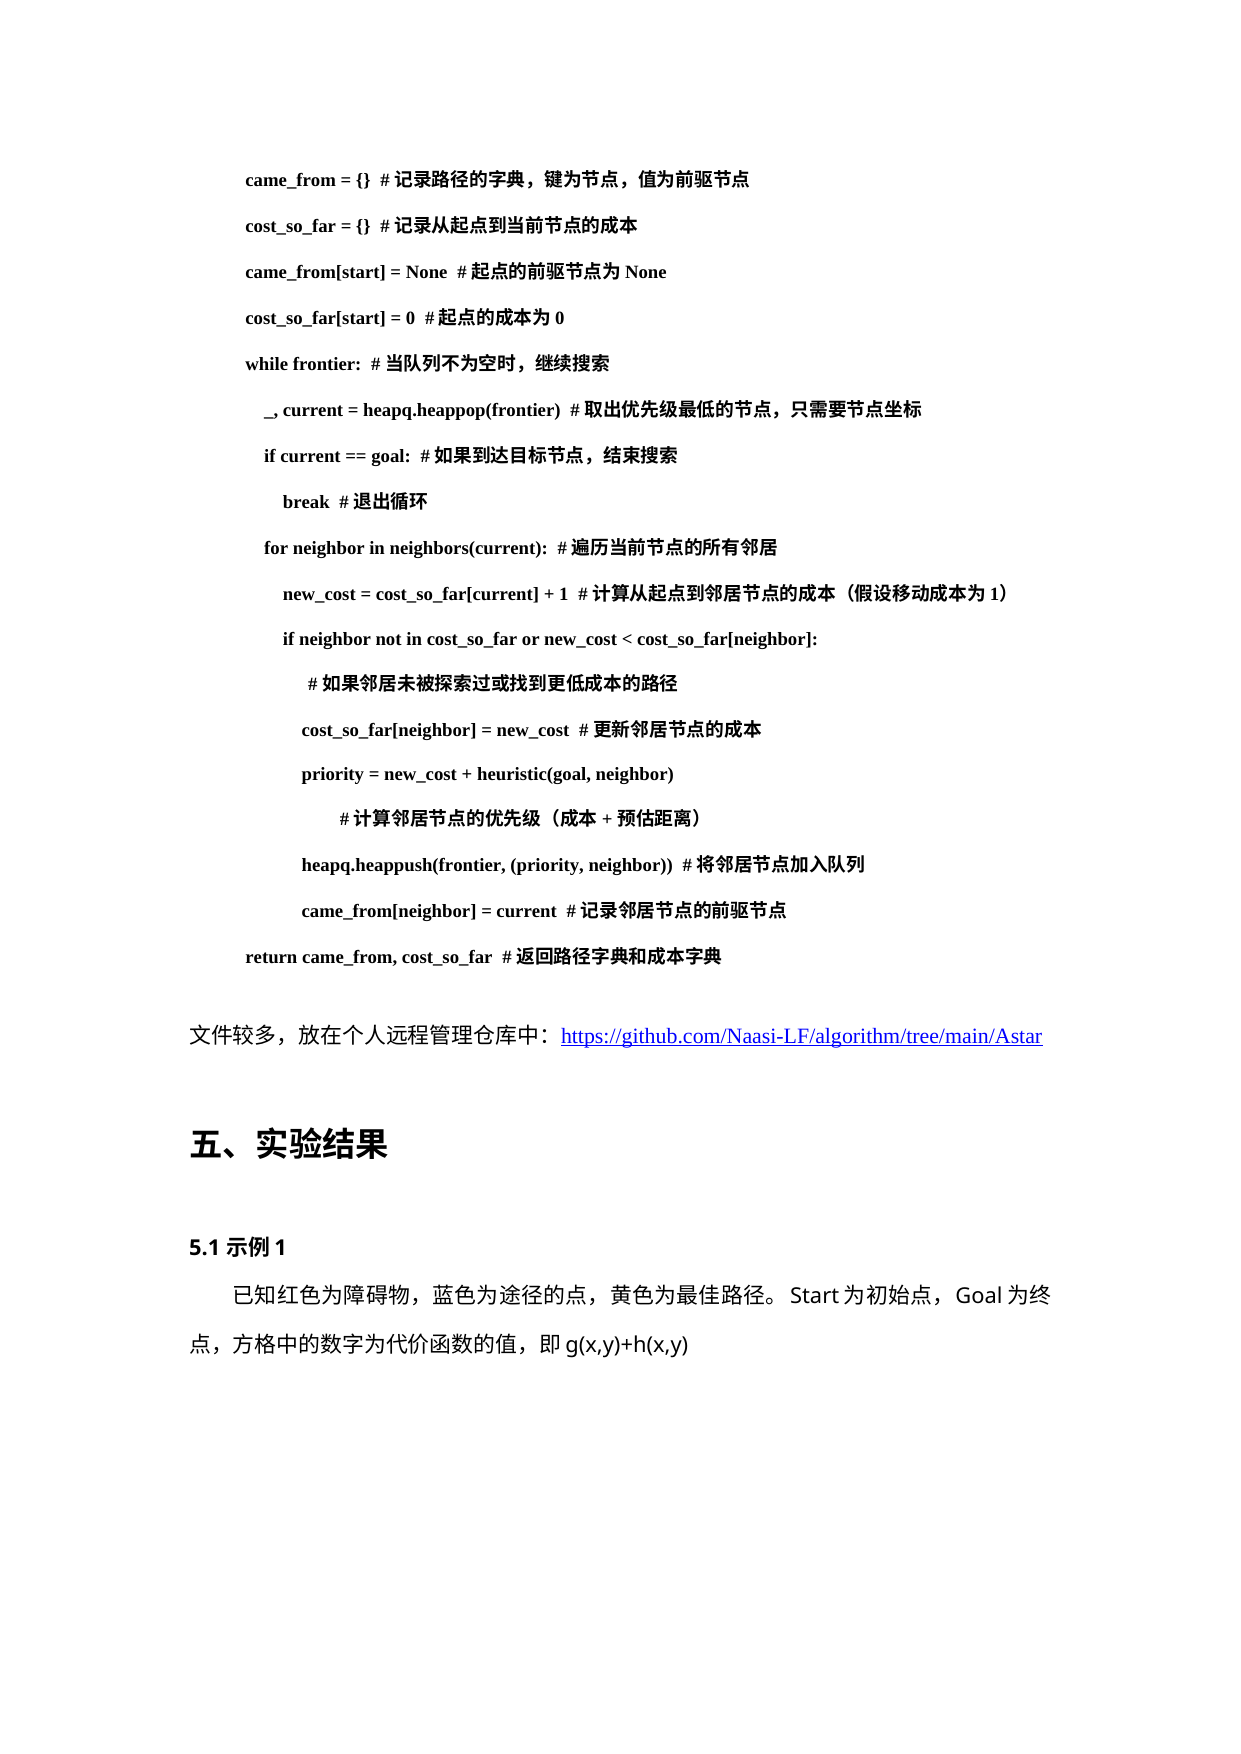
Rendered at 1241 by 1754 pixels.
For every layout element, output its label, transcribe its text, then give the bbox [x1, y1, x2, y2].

text return came_from, cost_so_far # 返回路径字典和成本字典 [189, 939, 1051, 972]
text # 如果邻居未被探索过或找到更低成本的路径 [189, 666, 1051, 698]
text if neighbor not in cost_so_far or new_cost < cost_so_far[neighbor]: [189, 622, 1051, 655]
text for neighbor in neighbors(current): # 遍历当前节点的所有邻居 [189, 530, 1051, 563]
text came_from[neighbor] = current # 记录邻居节点的前驱节点 [189, 893, 1051, 926]
subtitle 五、实验结果 [189, 1110, 1051, 1175]
text cost_so_far[neighbor] = new_cost # 更新邻居节点的成本 [189, 712, 1051, 744]
text break # 退出循环 [189, 484, 1051, 517]
text # 计算邻居节点的优先级（成本 + 预估距离） [189, 801, 1051, 833]
text if current == goal: # 如果到达目标节点，结束搜索 [189, 438, 1051, 471]
text 文件较多，放在个人远程管理仓库中：https://github.com/Naasi-LF/algorithm/tree/main/Astar [189, 1018, 1051, 1050]
text cost_so_far = {} # 记录从起点到当前节点的成本 [189, 208, 1051, 241]
text 已知红色为障碍物，蓝色为途径的点，黄色为最佳路径。Start为初始点，Goal为终点，方格中的数字为代价函数的值，即g(x,y)+h(x,y) [189, 1277, 1051, 1359]
text 5.1 示例1 [189, 1229, 1051, 1262]
text heapq.heappush(frontier, (priority, neighbor)) # 将邻居节点加入队列 [189, 847, 1051, 879]
text came_from[start] = None # 起点的前驱节点为None [189, 254, 1051, 287]
text new_cost = cost_so_far[current] + 1 # 计算从起点到邻居节点的成本（假设移动成本为1） [189, 576, 1051, 609]
text came_from = {} # 记录路径的字典，键为节点，值为前驱节点 [189, 162, 1051, 194]
text cost_so_far[start] = 0 # 起点的成本为0 [189, 300, 1051, 333]
text priority = new_cost + heuristic(goal, neighbor) [189, 758, 1051, 790]
text while frontier: # 当队列不为空时，继续搜索 [189, 346, 1051, 379]
text _, current = heapq.heappop(frontier) # 取出优先级最低的节点，只需要节点坐标 [189, 392, 1051, 425]
